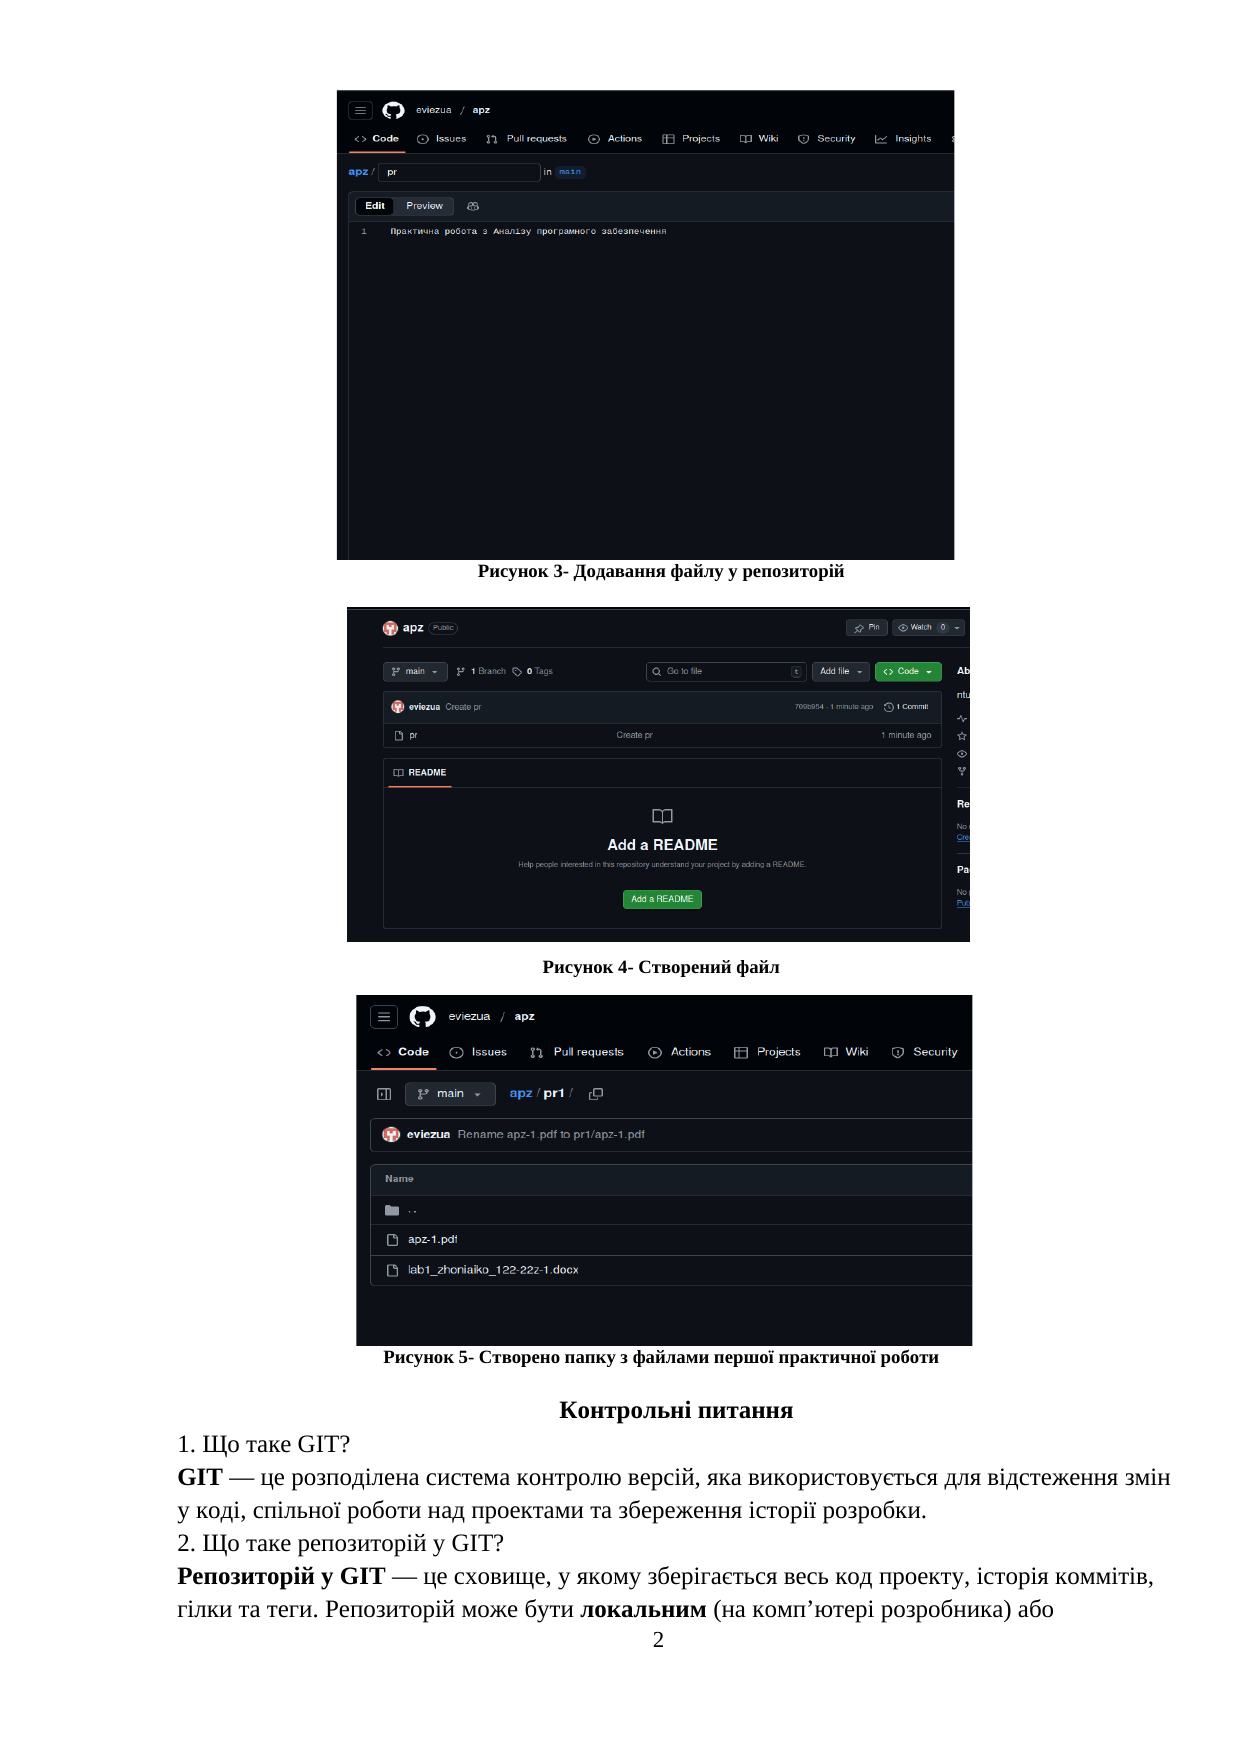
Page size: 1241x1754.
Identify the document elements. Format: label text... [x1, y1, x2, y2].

picture [356, 995, 973, 1346]
text Контрольні питання [177, 1396, 1176, 1424]
text Рисунок 4- Створений файл [274, 956, 1048, 977]
picture [347, 607, 970, 942]
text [177, 1561, 1176, 1622]
picture [336, 90, 955, 560]
text 2. Що таке репозиторій у GIT? [177, 1528, 1176, 1556]
text 1. Що таке GIT? [177, 1429, 1176, 1457]
text GIT — це розподілена система контролю версій, яка використовується для відстеження змін у коді, спільної роботи над проектами та збереження історії розробки. [177, 1462, 1176, 1523]
